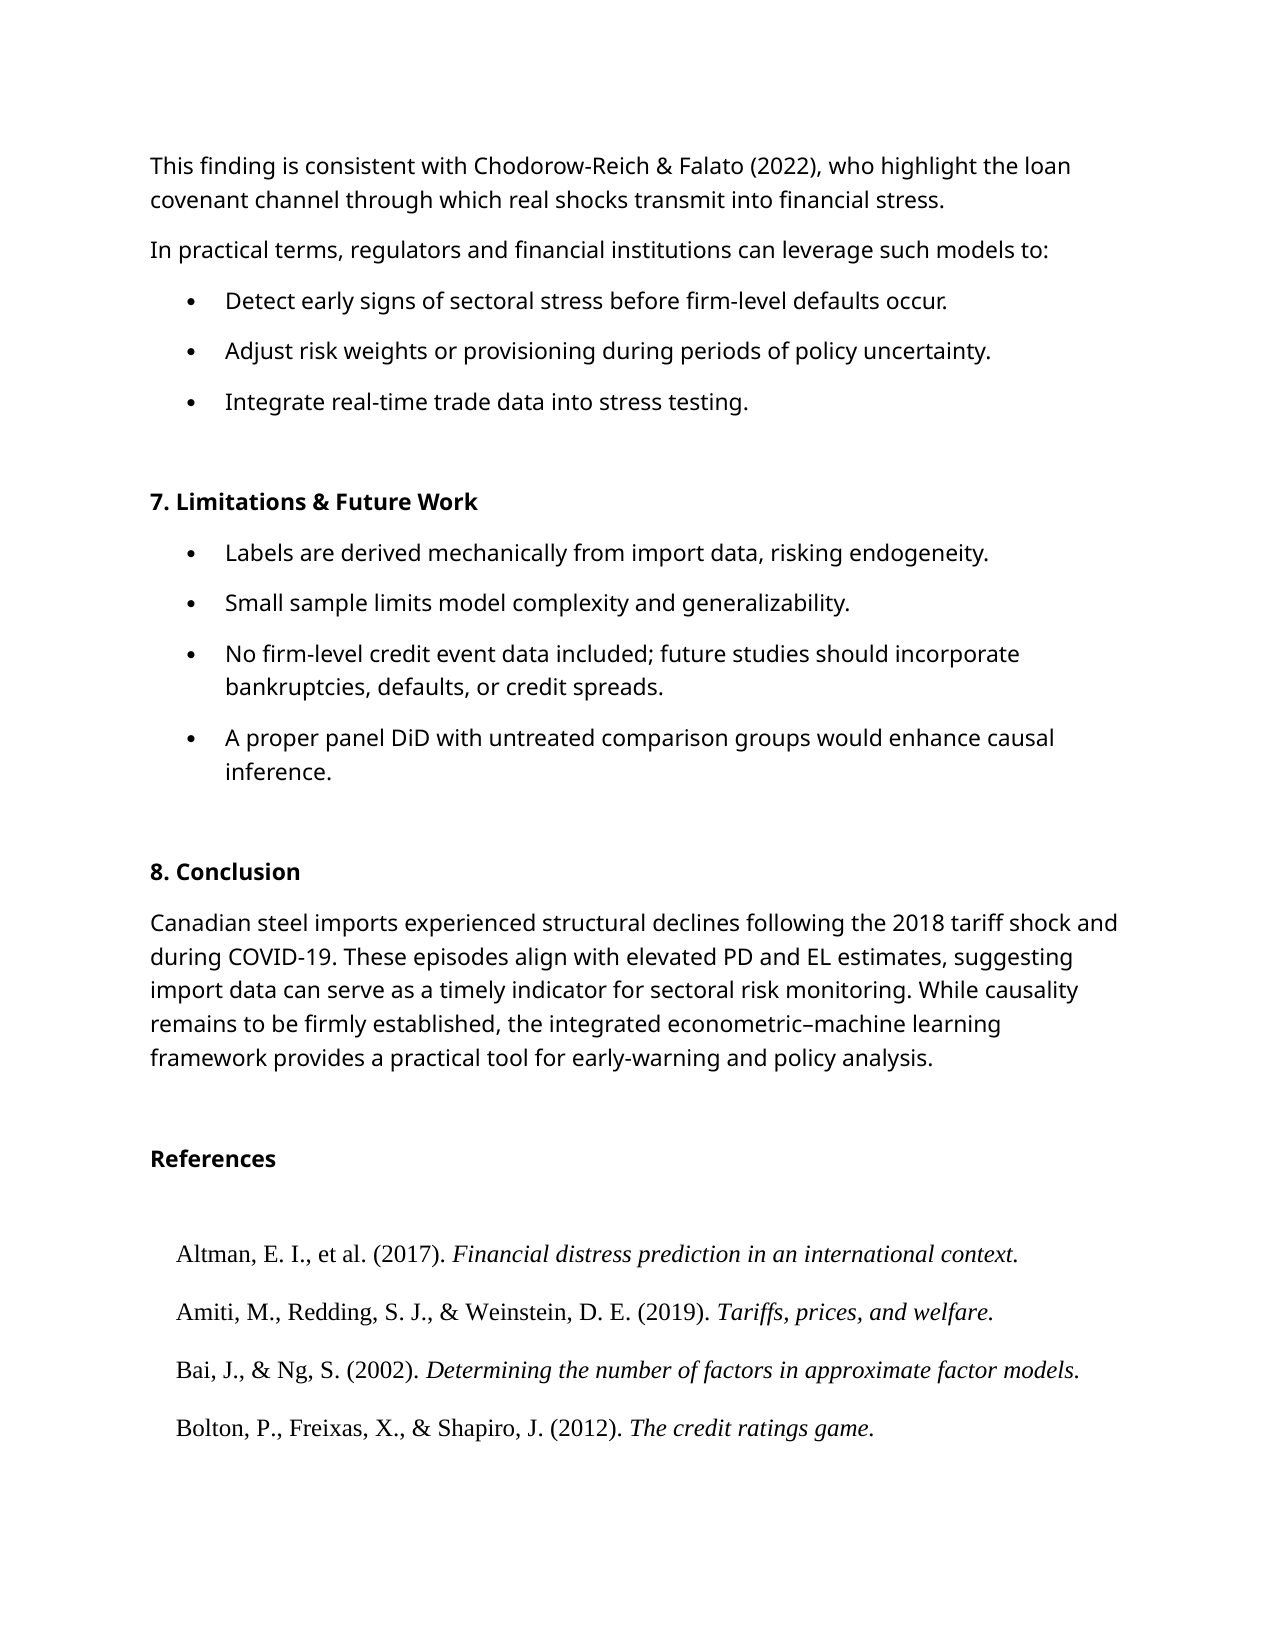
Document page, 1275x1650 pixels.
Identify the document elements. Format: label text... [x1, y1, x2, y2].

list Small sample limits model complexity and generalizability. [187, 587, 1125, 618]
text  Altman, E. I., et al. (2017). Financial distress prediction in an international context. [150, 1239, 1125, 1268]
text Canadian steel imports experienced structural declines following the 2018 tariff shock and during COVID-19. These episodes align with elevated PD and EL estimates, suggesting import data can serve as a timely indicator for sectoral risk monitoring. While causality remains to be firmly established, the integrated econometric–machine learning framework provides a practical tool for early-warning and policy analysis. [150, 907, 1125, 1073]
text  Amiti, M., Redding, S. J., & Weinstein, D. E. (2019). Tariffs, prices, and welfare. [150, 1297, 1125, 1326]
text 7. Limitations & Future Work [150, 486, 1125, 517]
text This finding is consistent with Chodorow-Reich & Falato (2022), who highlight the loan covenant channel through which real shocks transmit into financial stress. [150, 150, 1125, 215]
list No firm-level credit event data included; future studies should incorporate bankruptcies, defaults, or credit spreads. [187, 637, 1125, 702]
list Adjust risk weights or provisioning during periods of policy uncertainty. [187, 335, 1125, 366]
text 8. Conclusion [150, 856, 1125, 887]
text  Bai, J., & Ng, S. (2002). Determining the number of factors in approximate factor models. [150, 1355, 1125, 1384]
list A proper panel DiD with untreated comparison groups would enhance causal inference. [187, 722, 1125, 787]
list Labels are derived mechanically from import data, risking endogeneity. [187, 537, 1125, 568]
text References [150, 1142, 1125, 1207]
text  Bolton, P., Freixas, X., & Shapiro, J. (2012). The credit ratings game. [150, 1413, 1125, 1442]
list Integrate real-time trade data into stress testing. [187, 385, 1125, 417]
text In practical terms, regulators and financial institutions can leverage such models to: [150, 234, 1125, 265]
list Detect early signs of sectoral stress before firm-level defaults occur. [187, 284, 1125, 316]
